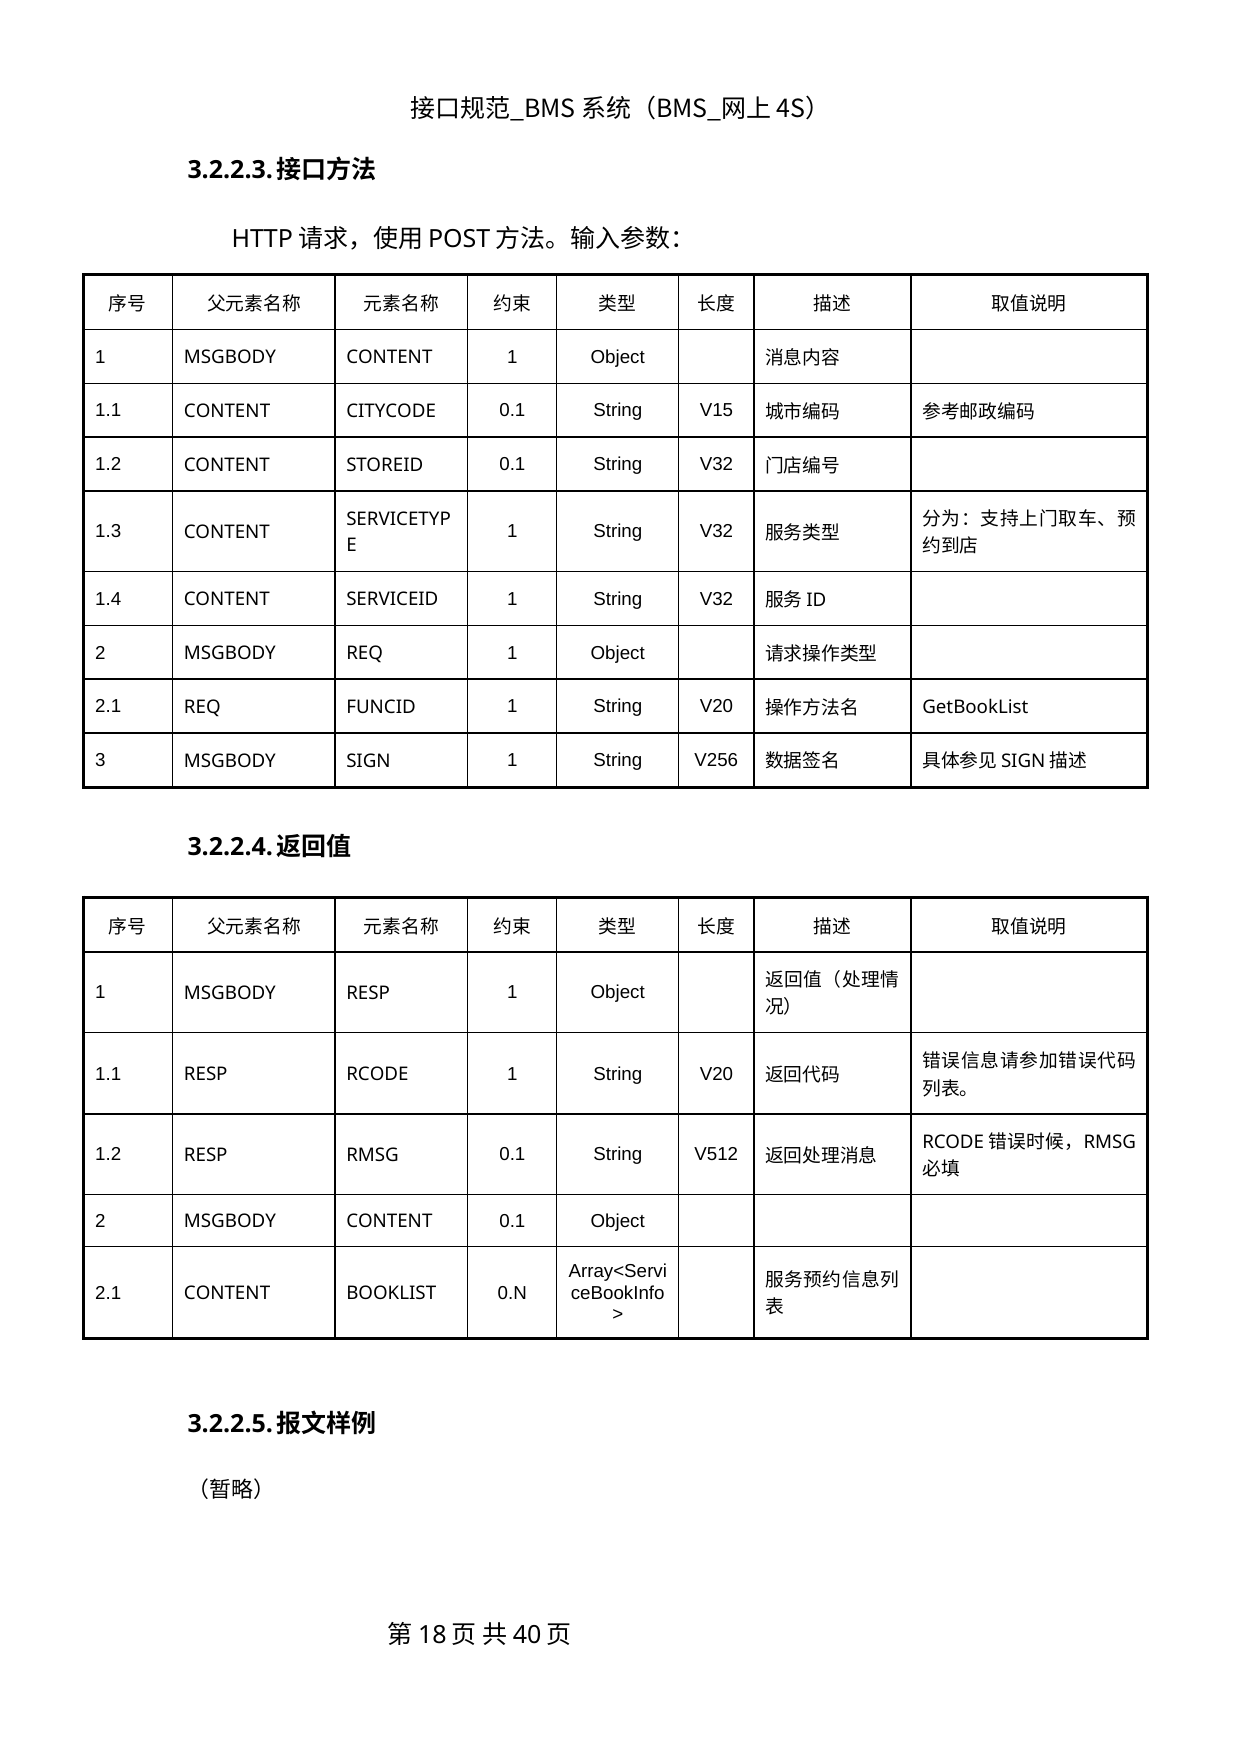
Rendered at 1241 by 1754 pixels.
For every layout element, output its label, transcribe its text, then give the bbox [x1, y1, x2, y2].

text （暂略） [187, 1472, 1053, 1504]
table_header 类型 [557, 899, 678, 951]
table_header 长度 [679, 899, 753, 951]
table_cell SERVICETYPE [336, 492, 467, 571]
table_header 元素名称 [336, 276, 467, 329]
subtitle 接口方法 [187, 150, 1053, 186]
table_cell [679, 330, 753, 382]
table_cell 消息内容 [755, 330, 910, 382]
table_cell CONTENT [173, 492, 334, 571]
table_cell 服务预约信息列表 [755, 1247, 910, 1337]
subtitle 报文样例 [187, 1403, 1053, 1439]
table_cell String [557, 572, 678, 624]
table_cell 数据签名 [755, 734, 910, 786]
table_header 序号 [85, 899, 172, 951]
table_cell [912, 572, 1146, 624]
table_cell 1.2 [85, 438, 172, 490]
table_cell MSGBODY [173, 626, 334, 678]
table_cell 1 [468, 734, 556, 786]
table_cell [912, 438, 1146, 490]
table_cell Object [557, 330, 678, 382]
table_cell 操作方法名 [755, 680, 910, 732]
table_cell GetBookList [912, 680, 1146, 732]
table_cell CONTENT [173, 384, 334, 436]
table_cell 返回值（处理情况） [755, 953, 910, 1032]
table_cell RMSG [336, 1115, 467, 1194]
table_cell 1 [468, 1033, 556, 1113]
table_cell String [557, 438, 678, 490]
table_cell 1.2 [85, 1115, 172, 1194]
table_cell SERVICEID [336, 572, 467, 624]
table_cell 返回处理消息 [755, 1115, 910, 1194]
table_cell MSGBODY [173, 953, 334, 1032]
table_header 元素名称 [336, 899, 467, 951]
table_cell V32 [679, 492, 753, 571]
table_cell String [557, 1033, 678, 1113]
table_cell 请求操作类型 [755, 626, 910, 678]
table_cell REQ [336, 626, 467, 678]
table_cell RESP [173, 1115, 334, 1194]
table_cell 参考邮政编码 [912, 384, 1146, 436]
table_cell 具体参见SIGN描述 [912, 734, 1146, 786]
table_cell 0.1 [468, 384, 556, 436]
table_header 约束 [468, 276, 556, 329]
table_cell [912, 1195, 1146, 1246]
table_cell FUNCID [336, 680, 467, 732]
table_cell 1 [468, 572, 556, 624]
table_cell V512 [679, 1115, 753, 1194]
table_cell 2 [85, 1195, 172, 1246]
table_cell 城市编码 [755, 384, 910, 436]
table_cell SIGN [336, 734, 467, 786]
table_cell 2.1 [85, 1247, 172, 1337]
table_cell 2 [85, 626, 172, 678]
table_cell RCODE错误时候，RMSG必填 [912, 1115, 1146, 1194]
table_cell 0.1 [468, 438, 556, 490]
table_cell STOREID [336, 438, 467, 490]
table_cell CITYCODE [336, 384, 467, 436]
table_cell 1 [468, 330, 556, 382]
table_cell 返回代码 [755, 1033, 910, 1113]
table_header 序号 [85, 276, 172, 329]
table_cell 1 [468, 953, 556, 1032]
table_cell 1.1 [85, 384, 172, 436]
table_cell [912, 330, 1146, 382]
table_cell 1 [85, 330, 172, 382]
table_cell Object [557, 626, 678, 678]
table_cell 0.N [468, 1247, 556, 1337]
table_cell String [557, 492, 678, 571]
table_cell BOOKLIST [336, 1247, 467, 1337]
table_cell V15 [679, 384, 753, 436]
table_cell [912, 626, 1146, 678]
table_cell 1.1 [85, 1033, 172, 1113]
table_cell 1 [85, 953, 172, 1032]
table_cell MSGBODY [173, 1195, 334, 1246]
table_cell 1.3 [85, 492, 172, 571]
table_cell Object [557, 953, 678, 1032]
table_cell [912, 953, 1146, 1032]
table_cell 1 [468, 680, 556, 732]
table_cell CONTENT [173, 1247, 334, 1337]
table_cell 门店编号 [755, 438, 910, 490]
table_cell V256 [679, 734, 753, 786]
table_cell V20 [679, 680, 753, 732]
table_cell 错误信息请参加错误代码列表。 [912, 1033, 1146, 1113]
table_cell RESP [173, 1033, 334, 1113]
table_header 约束 [468, 899, 556, 951]
table_cell 2.1 [85, 680, 172, 732]
table_header 描述 [755, 899, 910, 951]
table_cell Object [557, 1195, 678, 1246]
table_cell REQ [173, 680, 334, 732]
table_header 描述 [755, 276, 910, 329]
table_cell V32 [679, 438, 753, 490]
table_cell String [557, 384, 678, 436]
table_header 取值说明 [912, 276, 1146, 329]
table_cell CONTENT [173, 438, 334, 490]
table_cell [679, 1195, 753, 1246]
table_header 长度 [679, 276, 753, 329]
table_cell String [557, 1115, 678, 1194]
table_cell 0.1 [468, 1115, 556, 1194]
table_cell 服务类型 [755, 492, 910, 571]
table_cell 1 [468, 626, 556, 678]
table_cell 服务ID [755, 572, 910, 624]
table_cell Array<ServiceBookInfo> [557, 1247, 678, 1337]
table_cell CONTENT [336, 330, 467, 382]
table_cell String [557, 680, 678, 732]
table_cell 0.1 [468, 1195, 556, 1246]
text HTTP请求，使用POST方法。输入参数： [187, 219, 1053, 255]
table_cell 分为：支持上门取车、预约到店 [912, 492, 1146, 571]
table_cell [755, 1195, 910, 1246]
table_cell RESP [336, 953, 467, 1032]
table_cell MSGBODY [173, 330, 334, 382]
table_header 父元素名称 [173, 276, 334, 329]
table_cell CONTENT [336, 1195, 467, 1246]
table_cell [679, 626, 753, 678]
table_cell 3 [85, 734, 172, 786]
table_cell 1.4 [85, 572, 172, 624]
table_header 父元素名称 [173, 899, 334, 951]
table_header 类型 [557, 276, 678, 329]
table_cell [912, 1247, 1146, 1337]
table_cell CONTENT [173, 572, 334, 624]
table_cell V32 [679, 572, 753, 624]
table_cell [679, 953, 753, 1032]
table_header 取值说明 [912, 899, 1146, 951]
subtitle 返回值 [187, 827, 1053, 863]
table_cell MSGBODY [173, 734, 334, 786]
table_cell RCODE [336, 1033, 467, 1113]
table_cell V20 [679, 1033, 753, 1113]
table_cell [679, 1247, 753, 1337]
table_cell String [557, 734, 678, 786]
table_cell 1 [468, 492, 556, 571]
